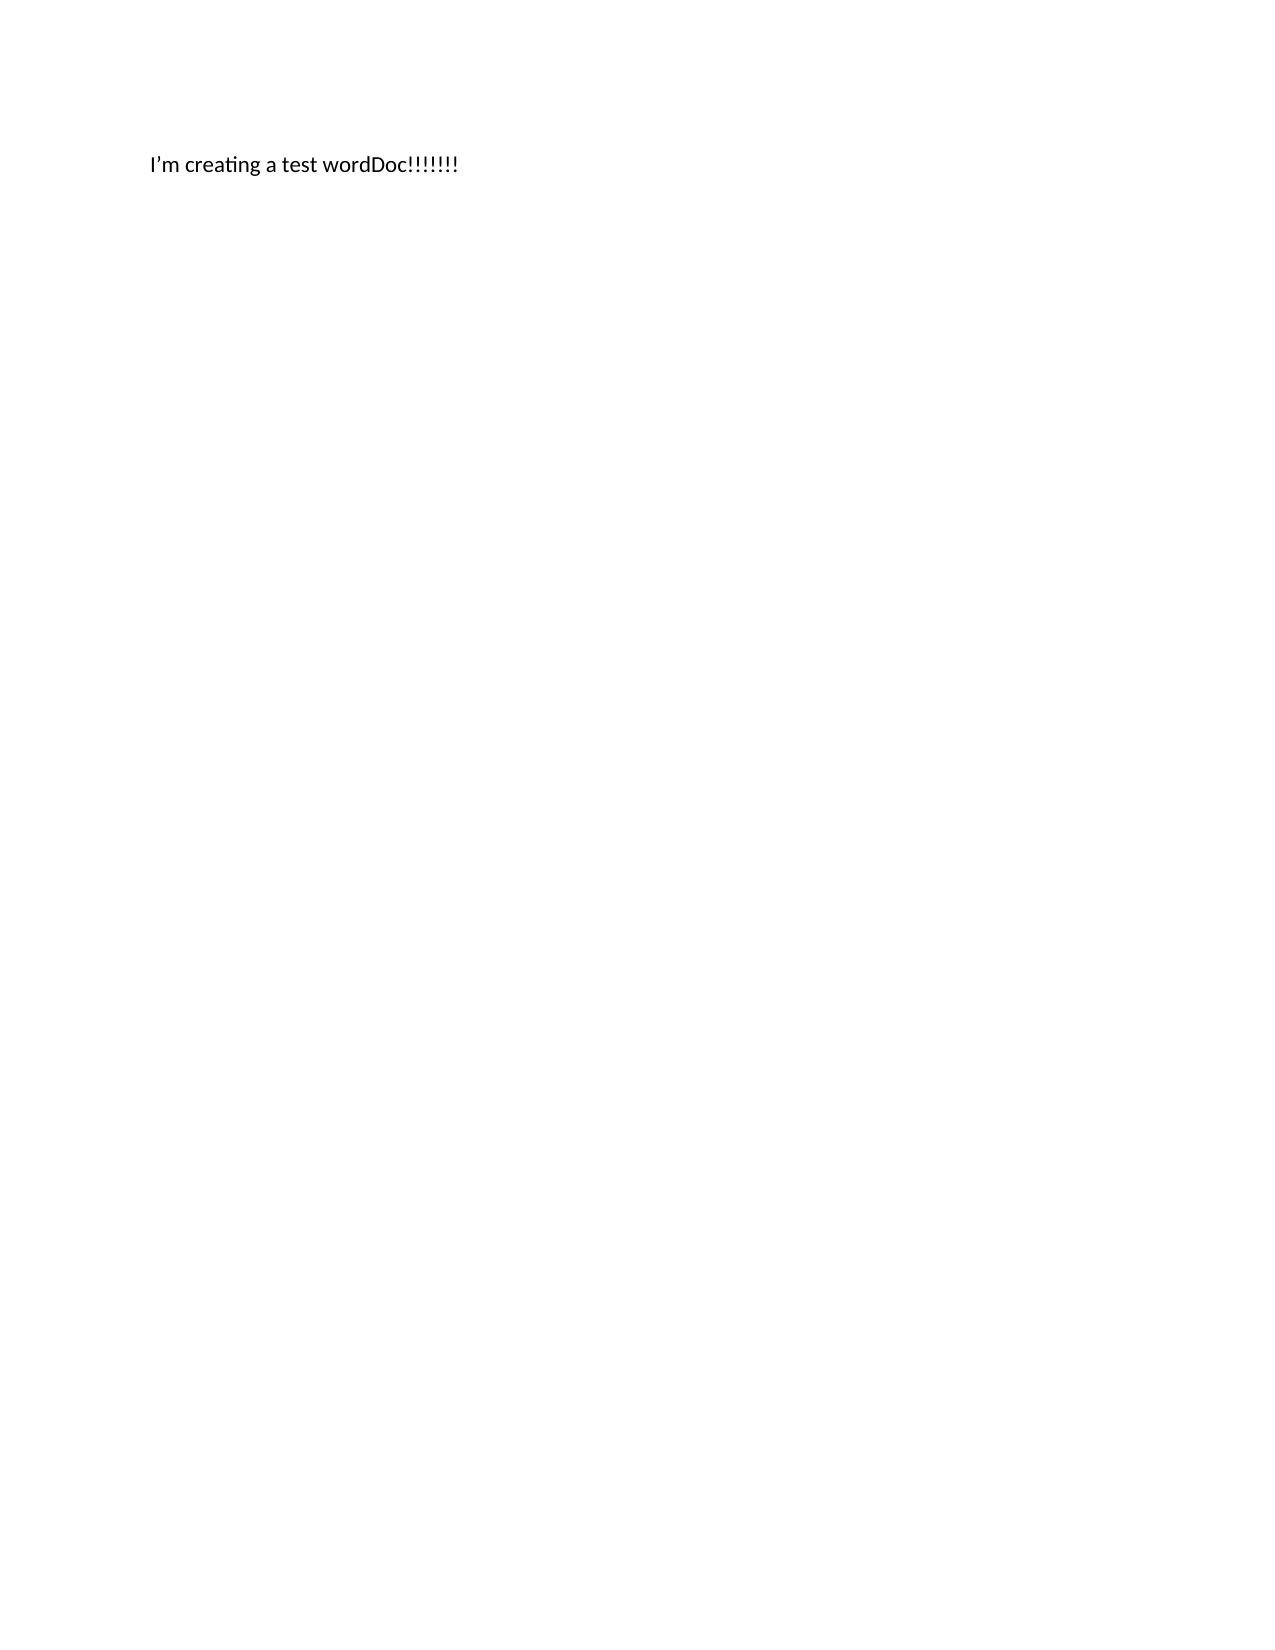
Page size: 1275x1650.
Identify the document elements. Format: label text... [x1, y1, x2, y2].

text I’m creating a test wordDoc!!!!!!! [150, 150, 1125, 178]
